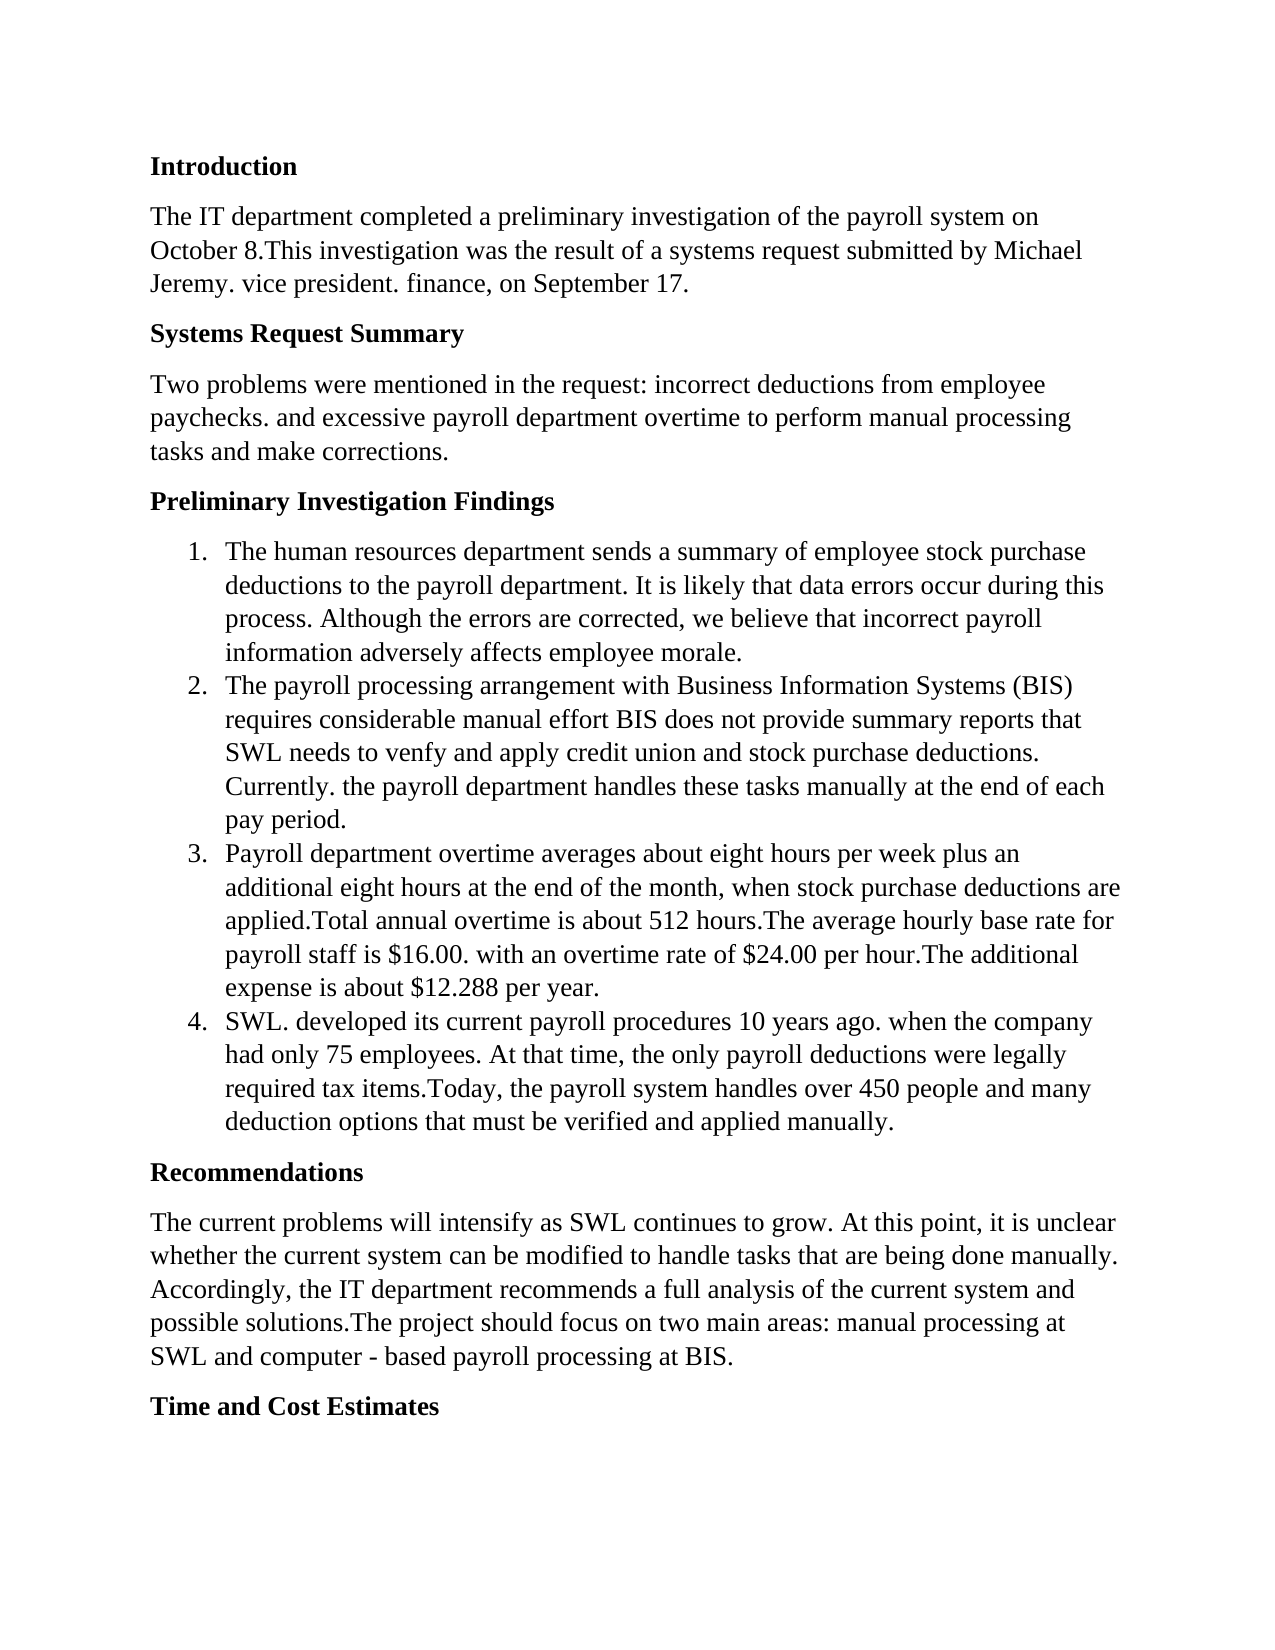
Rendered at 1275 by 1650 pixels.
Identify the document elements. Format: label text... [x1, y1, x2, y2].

list The payroll processing arrangement with Business Information Systems (BIS) requires considerable manual effort BIS does not provide summary reports that SWL needs to venfy and apply credit union and stock purchase deductions. Currently. the payroll department handles these tasks manually at the end of each pay period. [187, 669, 1125, 835]
text Introduction [150, 150, 1125, 181]
list Payroll department overtime averages about eight hours per week plus an additional eight hours at the end of the month, when stock purchase deductions are applied.Total annual overtime is about 512 hours.The average hourly base rate for payroll staff is $16.00. with an overtime rate of $24.00 per hour.The additional expense is about $12.288 per year. [187, 837, 1125, 1002]
text The IT department completed a preliminary investigation of the payroll system on October 8.This investigation was the result of a systems request submitted by Michael Jeremy. vice president. finance, on September 17. [150, 200, 1125, 298]
text The current problems will intensify as SWL continues to grow. At this point, it is unclear whether the current system can be modified to handle tasks that are being done manually. Accordingly, the IT department recommends a full analysis of the current system and possible solutions.The project should focus on two main areas: manual processing at SWL and computer - based payroll processing at BIS. [150, 1206, 1125, 1371]
list The human resources department sends a summary of employee stock purchase deductions to the payroll department. It is likely that data errors occur during this process. Although the errors are corrected, we believe that incorrect payroll information adversely affects employee morale. [187, 535, 1125, 667]
text Two problems were mentioned in the request: incorrect deductions from employee paychecks. and excessive payroll department overtime to perform manual processing tasks and make corrections. [150, 368, 1125, 466]
list SWL. developed its current payroll procedures 10 years ago. when the company had only 75 employees. At that time, the only payroll deductions were legally required tax items.Today, the payroll system handles over 450 people and many deduction options that must be verified and applied manually. [187, 1005, 1125, 1137]
text Preliminary Investigation Findings [150, 485, 1125, 516]
text Time and Cost Estimates [150, 1390, 1125, 1421]
text Systems Request Summary [150, 317, 1125, 349]
text Recommendations [150, 1156, 1125, 1187]
